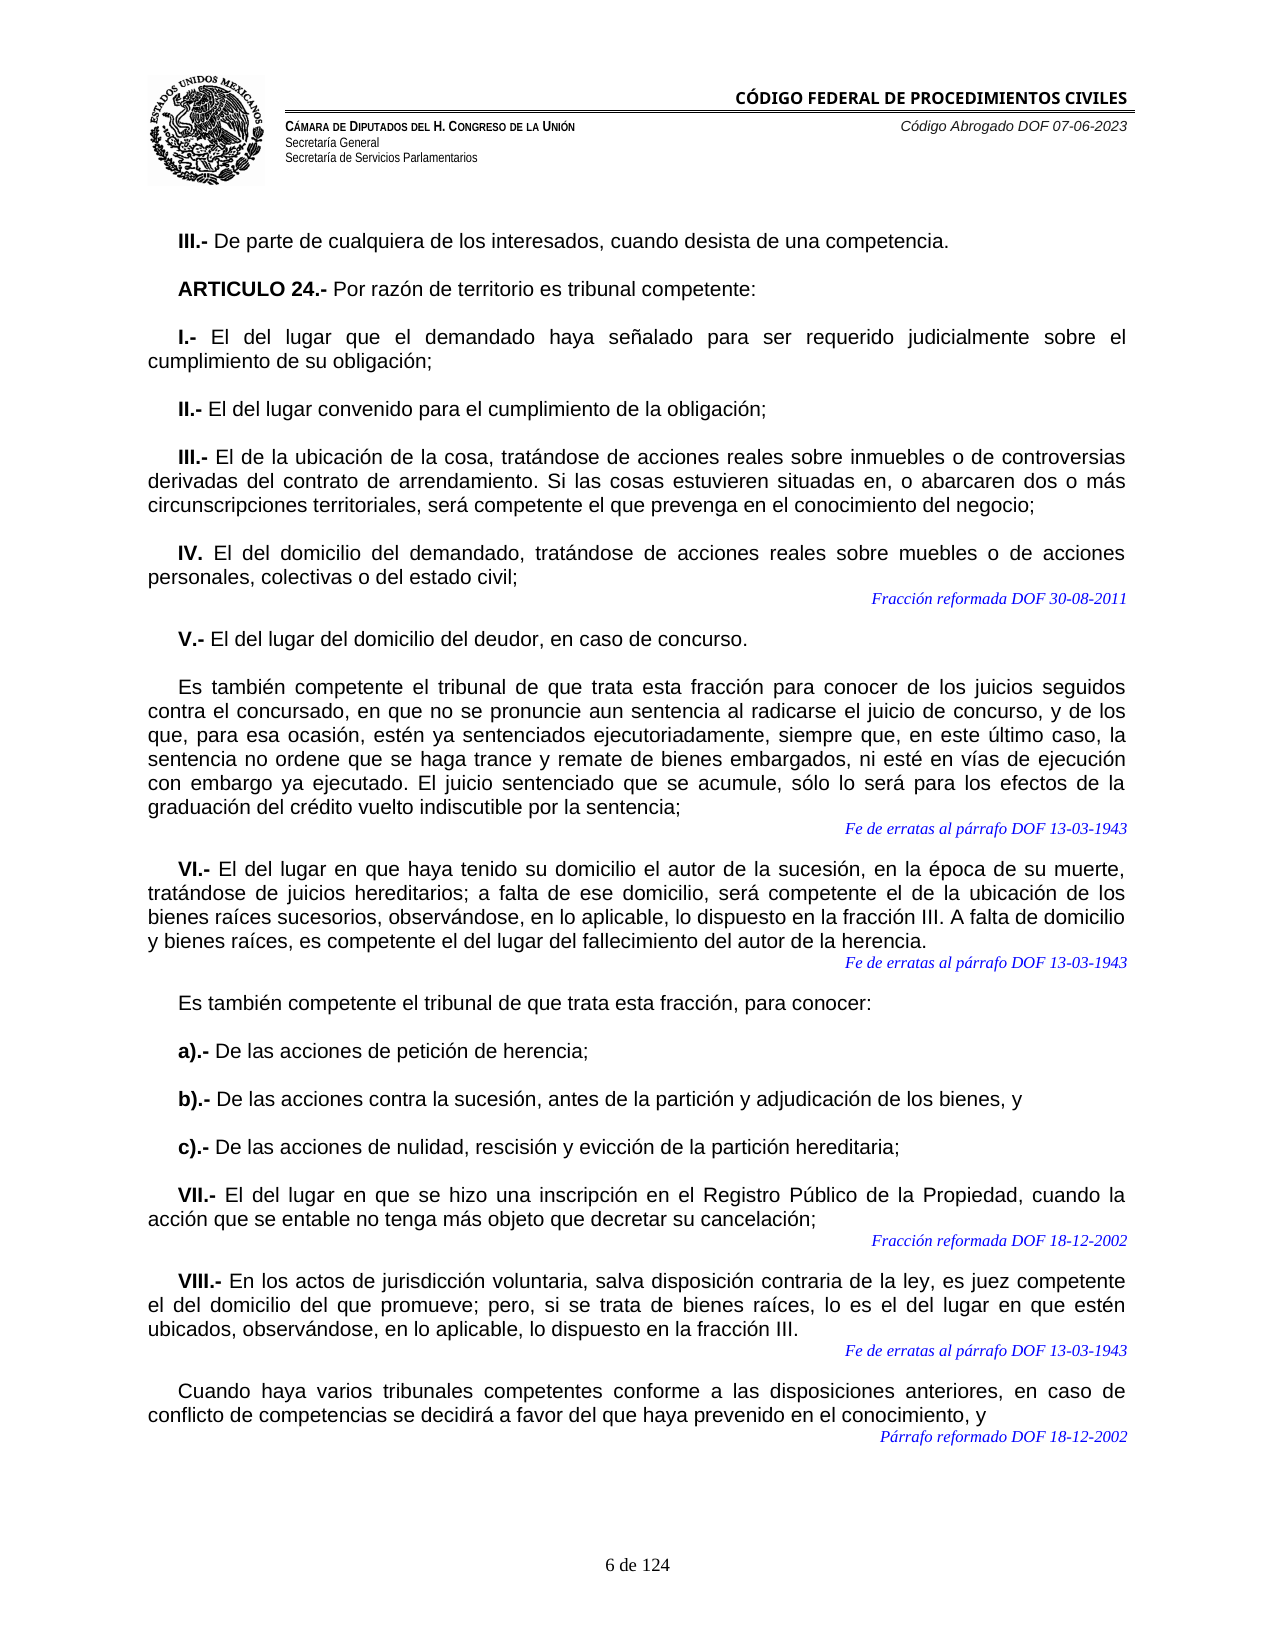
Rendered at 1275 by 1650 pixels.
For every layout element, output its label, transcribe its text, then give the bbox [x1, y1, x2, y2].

text VII.- El del lugar en que se hizo una inscripción en el Registro Público de la Propiedad, cuando la acción que se entable no tenga más objeto que decretar su cancelación; [148, 1183, 1127, 1231]
text II.- El del lugar convenido para el cumplimiento de la obligación; [148, 397, 1127, 421]
text III.- De parte de cualquiera de los interesados, cuando desista de una competencia. [148, 229, 1127, 253]
text Fe de erratas al párrafo DOF 13-03-1943 [148, 818, 1127, 838]
text Es también competente el tribunal de que trata esta fracción, para conocer: [148, 991, 1127, 1015]
text ARTICULO 24.- Por razón de territorio es tribunal competente: [148, 277, 1127, 301]
text a).- De las acciones de petición de herencia; [148, 1039, 1127, 1063]
text Fracción reformada DOF 30-08-2011 [148, 588, 1127, 608]
text I.- El del lugar que el demandado haya señalado para ser requerido judicialmente sobre el cumplimiento de su obligación; [148, 325, 1127, 373]
text V.- El del lugar del domicilio del deudor, en caso de concurso. [148, 627, 1127, 651]
text Fe de erratas al párrafo DOF 13-03-1943 [148, 953, 1127, 972]
text VI.- El del lugar en que haya tenido su domicilio el autor de la sucesión, en la época de su muerte, tratándose de juicios hereditarios; a falta de ese domicilio, será competente el de la ubicación de los bienes raíces sucesorios, observándose, en lo aplicable, lo dispuesto en la fracción III. A falta de domicilio y bienes raíces, es competente el del lugar del fallecimiento del autor de la herencia. [148, 857, 1127, 953]
text Fracción reformada DOF 18-12-2002 [148, 1231, 1127, 1250]
text Fe de erratas al párrafo DOF 13-03-1943 [148, 1341, 1127, 1360]
text Cuando haya varios tribunales competentes conforme a las disposiciones anteriores, en caso de conflicto de competencias se decidirá a favor del que haya prevenido en el conocimiento, y [148, 1379, 1127, 1427]
text IV. El del domicilio del demandado, tratándose de acciones reales sobre muebles o de acciones personales, colectivas o del estado civil; [148, 541, 1127, 588]
text c).- De las acciones de nulidad, rescisión y evicción de la partición hereditaria; [148, 1135, 1127, 1159]
text Párrafo reformado DOF 18-12-2002 [148, 1427, 1127, 1446]
text Es también competente el tribunal de que trata esta fracción para conocer de los juicios seguidos contra el concursado, en que no se pronuncie aun sentencia al radicarse el juicio de concurso, y de los que, para esa ocasión, estén ya sentenciados ejecutoriadamente, siempre que, en este último caso, la sentencia no ordene que se haga trance y remate de bienes embargados, ni esté en vías de ejecución con embargo ya ejecutado. El juicio sentenciado que se acumule, sólo lo será para los efectos de la graduación del crédito vuelto indiscutible por la sentencia; [148, 675, 1127, 818]
text b).- De las acciones contra la sucesión, antes de la partición y adjudicación de los bienes, y [148, 1087, 1127, 1111]
text III.- El de la ubicación de la cosa, tratándose de acciones reales sobre inmuebles o de controversias derivadas del contrato de arrendamiento. Si las cosas estuvieren situadas en, o abarcaren dos o más circunscripciones territoriales, será competente el que prevenga en el conocimiento del negocio; [148, 445, 1127, 517]
text VIII.- En los actos de jurisdicción voluntaria, salva disposición contraria de la ley, es juez competente el del domicilio del que promueve; pero, si se trata de bienes raíces, lo es el del lugar en que estén ubicados, observándose, en lo aplicable, lo dispuesto en la fracción III. [148, 1269, 1127, 1341]
